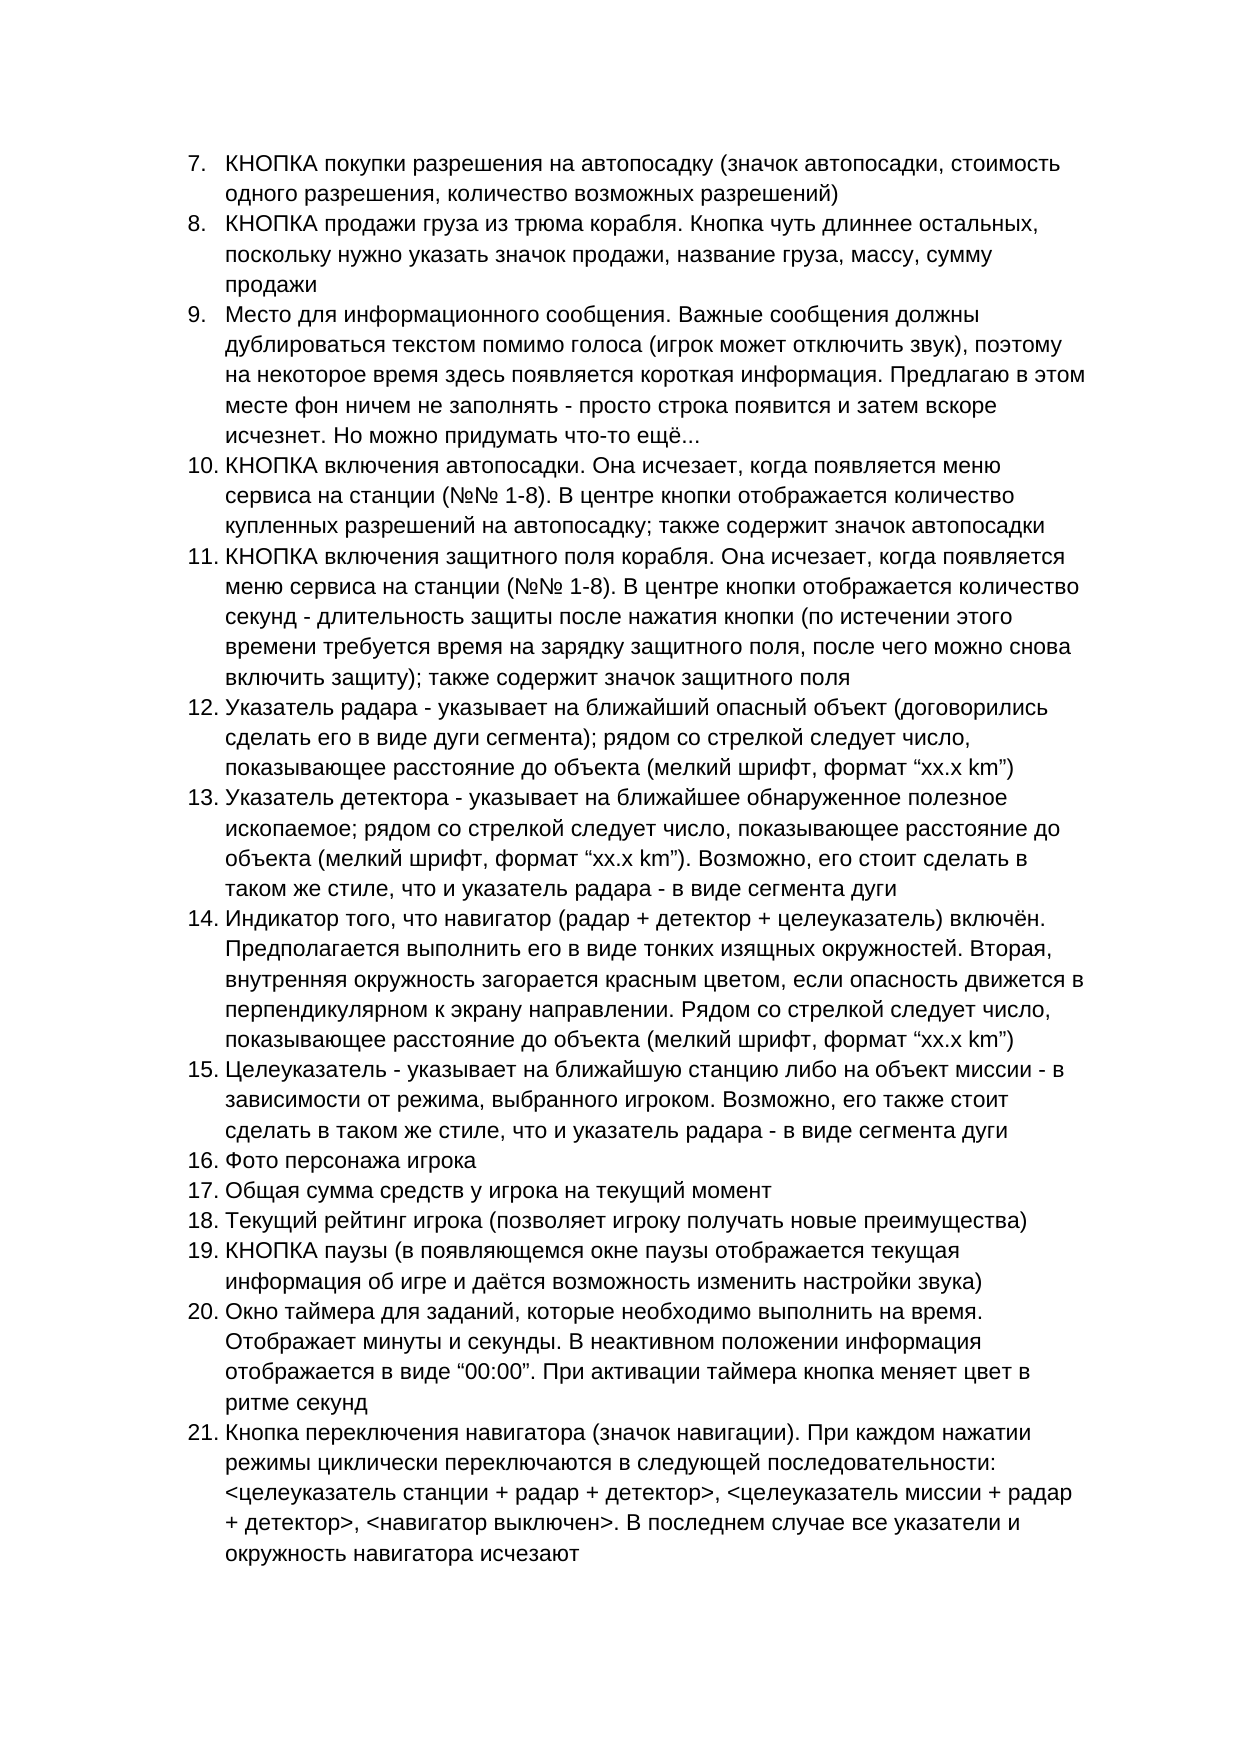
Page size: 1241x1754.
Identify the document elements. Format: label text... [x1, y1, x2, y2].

list КНОПКА продажи груза из трюма корабля. Кнопка чуть длиннее остальных, поскольку нужно указать значок продажи, название груза, массу, сумму продажи [187, 210, 1090, 297]
list КНОПКА включения автопосадки. Она исчезает, когда появляется меню сервиса на станции (№№ 1-8). В центре кнопки отображается количество купленных разрешений на автопосадку; также содержит значок автопосадки [187, 452, 1090, 539]
list Общая сумма средств у игрока на текущий момент [187, 1177, 1090, 1203]
list КНОПКА включения защитного поля корабля. Она исчезает, когда появляется меню сервиса на станции (№№ 1-8). В центре кнопки отображается количество секунд - длительность защиты после нажатия кнопки (по истечении этого времени требуется время на зарядку защитного поля, после чего можно снова включить защиту); также содержит значок защитного поля [187, 543, 1090, 690]
list Целеуказатель - указывает на ближайшую станцию либо на объект миссии - в зависимости от режима, выбранного игроком. Возможно, его также стоит сделать в таком же стиле, что и указатель радара - в виде сегмента дуги [187, 1056, 1090, 1143]
list Текущий рейтинг игрока (позволяет игроку получать новые преимущества) [187, 1207, 1090, 1234]
list Кнопка переключения навигатора (значок навигации). При каждом нажатии режимы циклически переключаются в следующей последовательности: <целеуказатель станции + радар + детектор>, <целеуказатель миссии + радар + детектор>, <навигатор выключен>. В последнем случае все указатели и окружность навигатора исчезают [187, 1419, 1090, 1566]
list Место для информационного сообщения. Важные сообщения должны дублироваться текстом помимо голоса (игрок может отключить звук), поэтому на некоторое время здесь появляется короткая информация. Предлагаю в этом месте фон ничем не заполнять - просто строка появится и затем вскоре исчезнет. Но можно придумать что-то ещё... [187, 301, 1090, 448]
list Указатель детектора - указывает на ближайшее обнаруженное полезное ископаемое; рядом со стрелкой следует число, показывающее расстояние до объекта (мелкий шрифт, формат “xx.x km”). Возможно, его стоит сделать в таком же стиле, что и указатель радара - в виде сегмента дуги [187, 784, 1090, 901]
list Индикатор того, что навигатор (радар + детектор + целеуказатель) включён. Предполагается выполнить его в виде тонких изящных окружностей. Вторая, внутренняя окружность загорается красным цветом, если опасность движется в перпендикулярном к экрану направлении. Рядом со стрелкой следует число, показывающее расстояние до объекта (мелкий шрифт, формат “xx.x km”) [187, 905, 1090, 1052]
list КНОПКА покупки разрешения на автопосадку (значок автопосадки, стоимость одного разрешения, количество возможных разрешений) [187, 150, 1090, 207]
list Окно таймера для заданий, которые необходимо выполнить на время. Отображает минуты и секунды. В неактивном положении информация отображается в виде “00:00”. При активации таймера кнопка меняет цвет в ритме секунд [187, 1298, 1090, 1415]
list Фото персонажа игрока [187, 1147, 1090, 1173]
list КНОПКА паузы (в появляющемся окне паузы отображается текущая информация об игре и даётся возможность изменить настройки звука) [187, 1237, 1090, 1294]
list Указатель радара - указывает на ближайший опасный объект (договорились сделать его в виде дуги сегмента); рядом со стрелкой следует число, показывающее расстояние до объекта (мелкий шрифт, формат “xx.x km”) [187, 694, 1090, 781]
